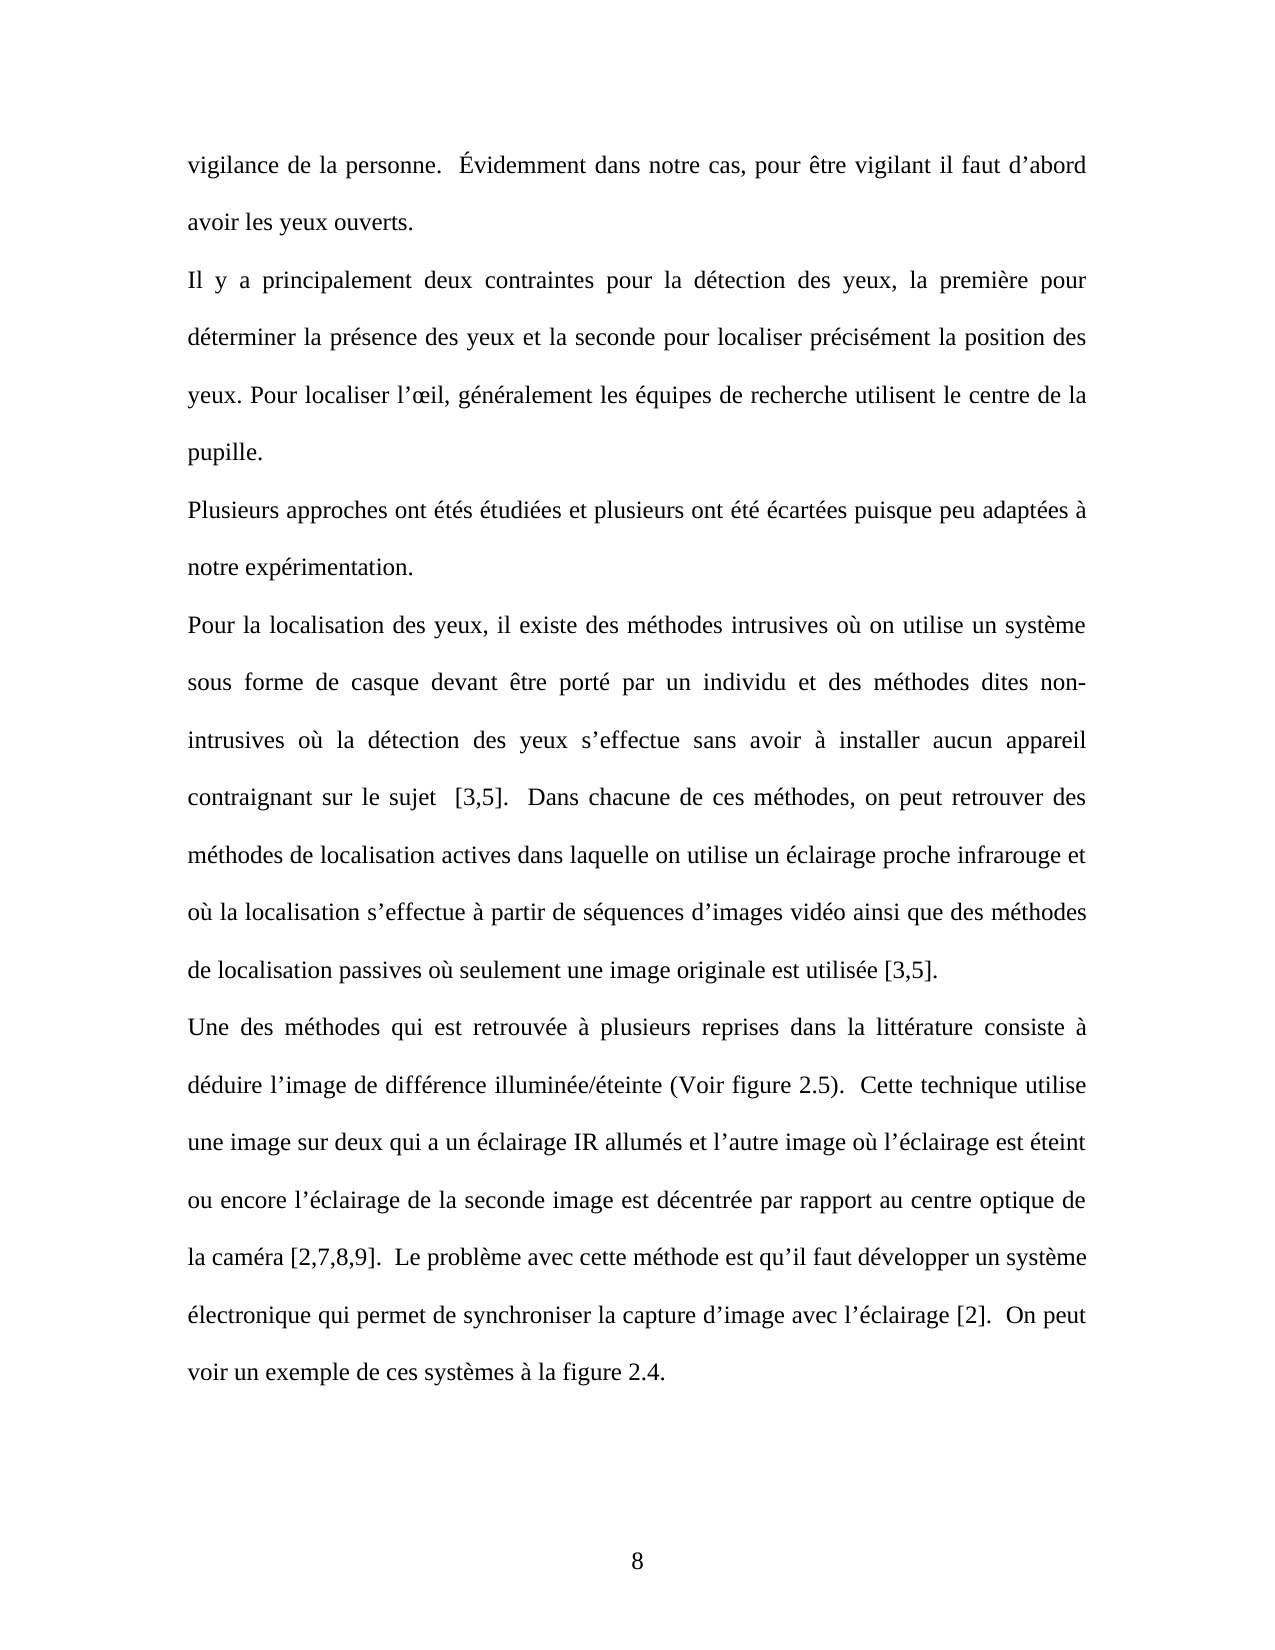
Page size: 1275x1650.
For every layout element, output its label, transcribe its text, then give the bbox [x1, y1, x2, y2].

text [187, 150, 1087, 236]
text Une des méthodes qui est retrouvée à plusieurs reprises dans la littérature consiste à déduire l’image de différence illuminée/éteinte (Voir figure 2.5). Cette technique utilise une image sur deux qui a un éclairage IR allumés et l’autre image où l’éclairage est éteint ou encore l’éclairage de la seconde image est décentrée par rapport au centre optique de la caméra [2,7,8,9]. Le problème avec cette méthode est qu’il faut développer un système électronique qui permet de synchroniser la capture d’image avec l’éclairage [2]. On peut voir un exemple de ces systèmes à la figure 2.4. [187, 1012, 1087, 1386]
text Il y a principalement deux contraintes pour la détection des yeux, la première pour déterminer la présence des yeux et la seconde pour localiser précisément la position des yeux. Pour localiser l’œil, généralement les équipes de recherche utilisent le centre de la pupille. [187, 265, 1087, 466]
text Pour la localisation des yeux, il existe des méthodes intrusives où on utilise un système sous forme de casque devant être porté par un individu et des méthodes dites non-intrusives où la détection des yeux s’effectue sans avoir à installer aucun appareil contraignant sur le sujet [3,5]. Dans chacune de ces méthodes, on peut retrouver des méthodes de localisation actives dans laquelle on utilise un éclairage proche infrarouge et où la localisation s’effectue à partir de séquences d’images vidéo ainsi que des méthodes de localisation passives où seulement une image originale est utilisée [3,5]. [187, 610, 1087, 984]
text Plusieurs approches ont étés étudiées et plusieurs ont été écartées puisque peu adaptées à notre expérimentation. [187, 495, 1087, 581]
